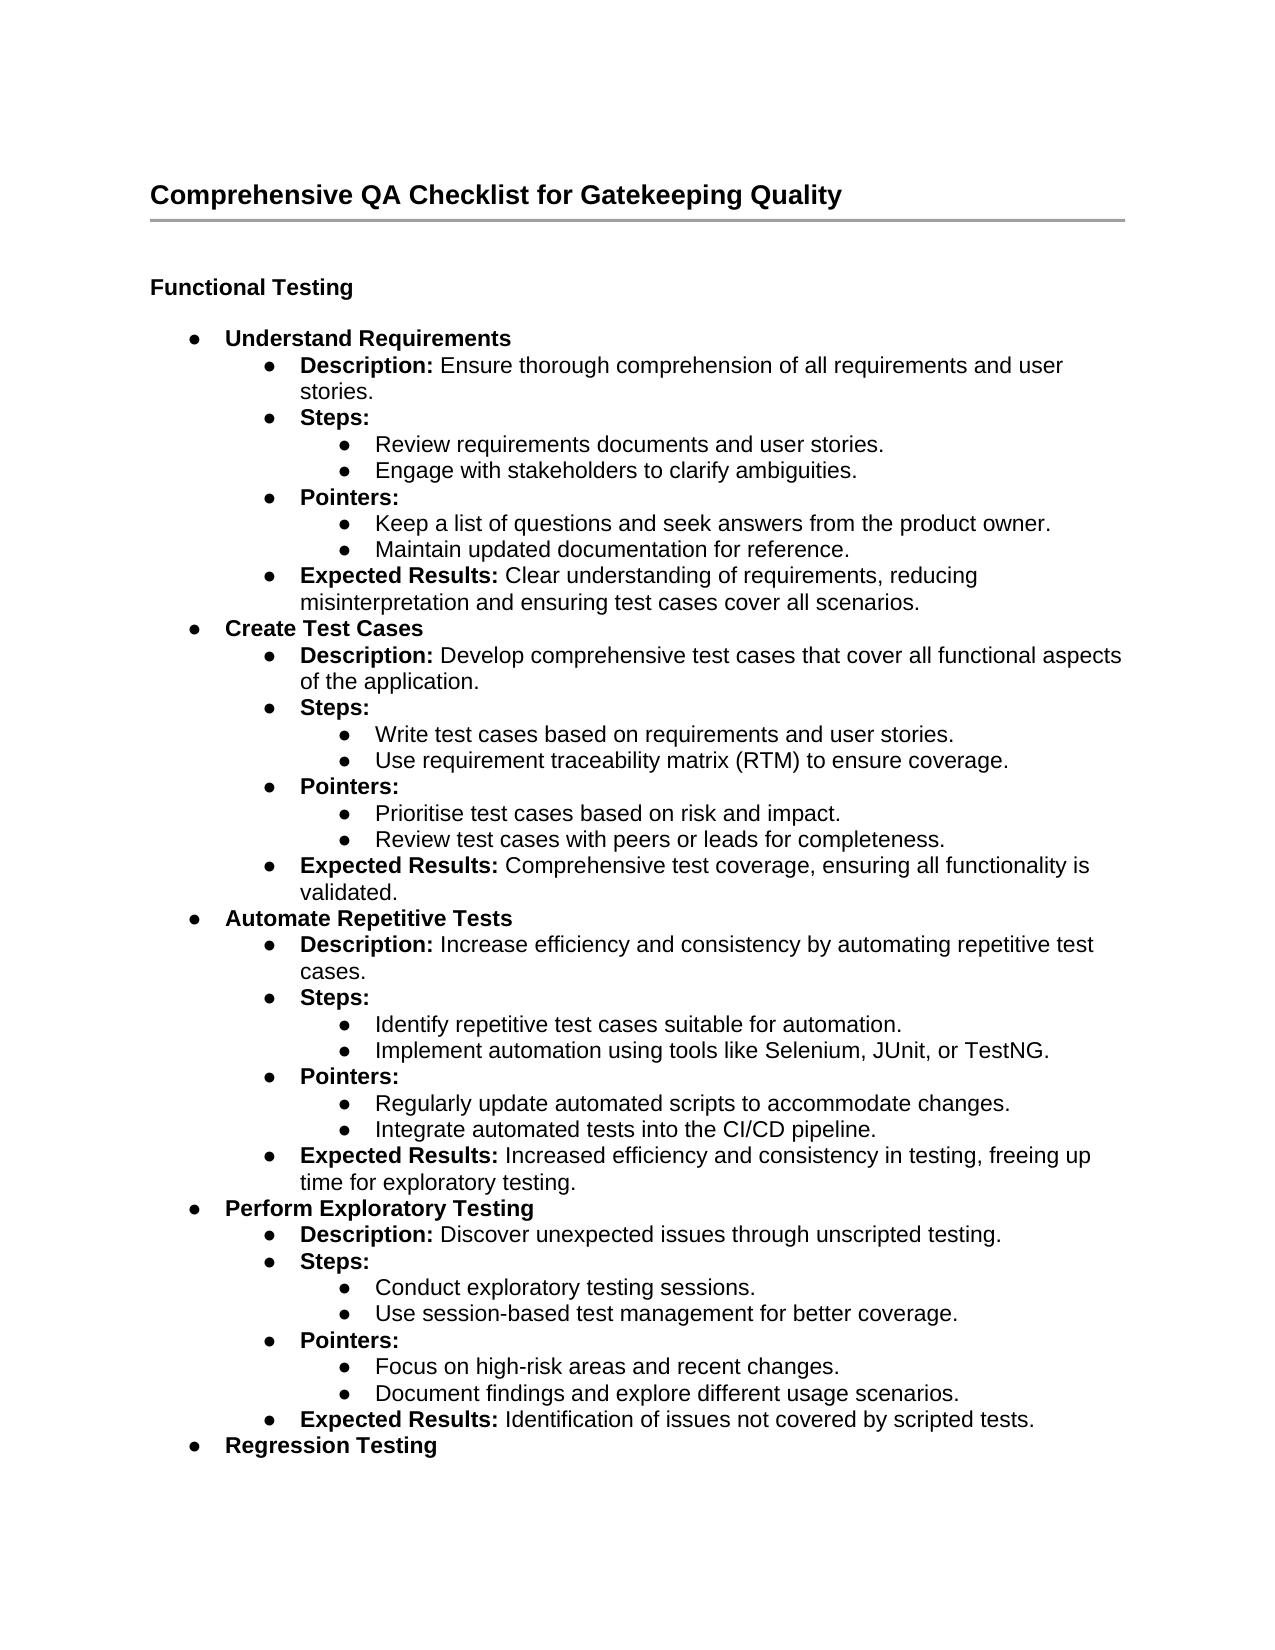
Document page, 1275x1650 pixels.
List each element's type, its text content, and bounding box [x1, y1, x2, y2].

list Review requirements documents and user stories. [337, 431, 1125, 457]
subtitle Comprehensive QA Checklist for Gatekeeping Quality [150, 179, 1125, 210]
list Perform Exploratory Testing [187, 1195, 1125, 1221]
list Steps: [262, 404, 1125, 431]
list Prioritise test cases based on risk and impact. [337, 800, 1125, 826]
list Keep a list of questions and seek answers from the product owner. [337, 510, 1125, 536]
list Conduct exploratory testing sessions. [337, 1274, 1125, 1300]
subtitle Functional Testing [150, 274, 1125, 300]
list Steps: [262, 1248, 1125, 1274]
list Create Test Cases [187, 615, 1125, 642]
list Pointers: [262, 773, 1125, 800]
list Maintain updated documentation for reference. [337, 536, 1125, 562]
list Implement automation using tools like Selenium, JUnit, or TestNG. [337, 1037, 1125, 1063]
list Review test cases with peers or leads for completeness. [337, 826, 1125, 852]
list Focus on high-risk areas and recent changes. [337, 1353, 1125, 1379]
list Engage with stakeholders to clarify ambiguities. [337, 457, 1125, 483]
list Understand Requirements [187, 325, 1125, 352]
list Description: Discover unexpected issues through unscripted testing. [262, 1221, 1125, 1248]
list Expected Results: Clear understanding of requirements, reducing misinterpretation and ensuring test cases cover all scenarios. [262, 562, 1125, 615]
list Pointers: [262, 1327, 1125, 1353]
list Steps: [262, 984, 1125, 1011]
list Expected Results: Increased efficiency and consistency in testing, freeing up time for exploratory testing. [262, 1142, 1125, 1195]
list Pointers: [262, 1063, 1125, 1089]
list Identify repetitive test cases suitable for automation. [337, 1011, 1125, 1037]
list Description: Increase efficiency and consistency by automating repetitive test cases. [262, 931, 1125, 984]
list Use session-based test management for better coverage. [337, 1300, 1125, 1327]
list Expected Results: Identification of issues not covered by scripted tests. [262, 1406, 1125, 1432]
list Steps: [262, 694, 1125, 721]
list Description: Ensure thorough comprehension of all requirements and user stories. [262, 352, 1125, 404]
list Write test cases based on requirements and user stories. [337, 721, 1125, 747]
list Integrate automated tests into the CI/CD pipeline. [337, 1116, 1125, 1142]
list Description: Develop comprehensive test cases that cover all functional aspects of the application. [262, 642, 1125, 694]
list Expected Results: Comprehensive test coverage, ensuring all functionality is validated. [262, 852, 1125, 905]
list Regularly update automated scripts to accommodate changes. [337, 1089, 1125, 1116]
list Use requirement traceability matrix (RTM) to ensure coverage. [337, 747, 1125, 773]
list Pointers: [262, 483, 1125, 510]
list Document findings and explore different usage scenarios. [337, 1379, 1125, 1406]
list Automate Repetitive Tests [187, 905, 1125, 931]
list Regression Testing [187, 1432, 1125, 1458]
